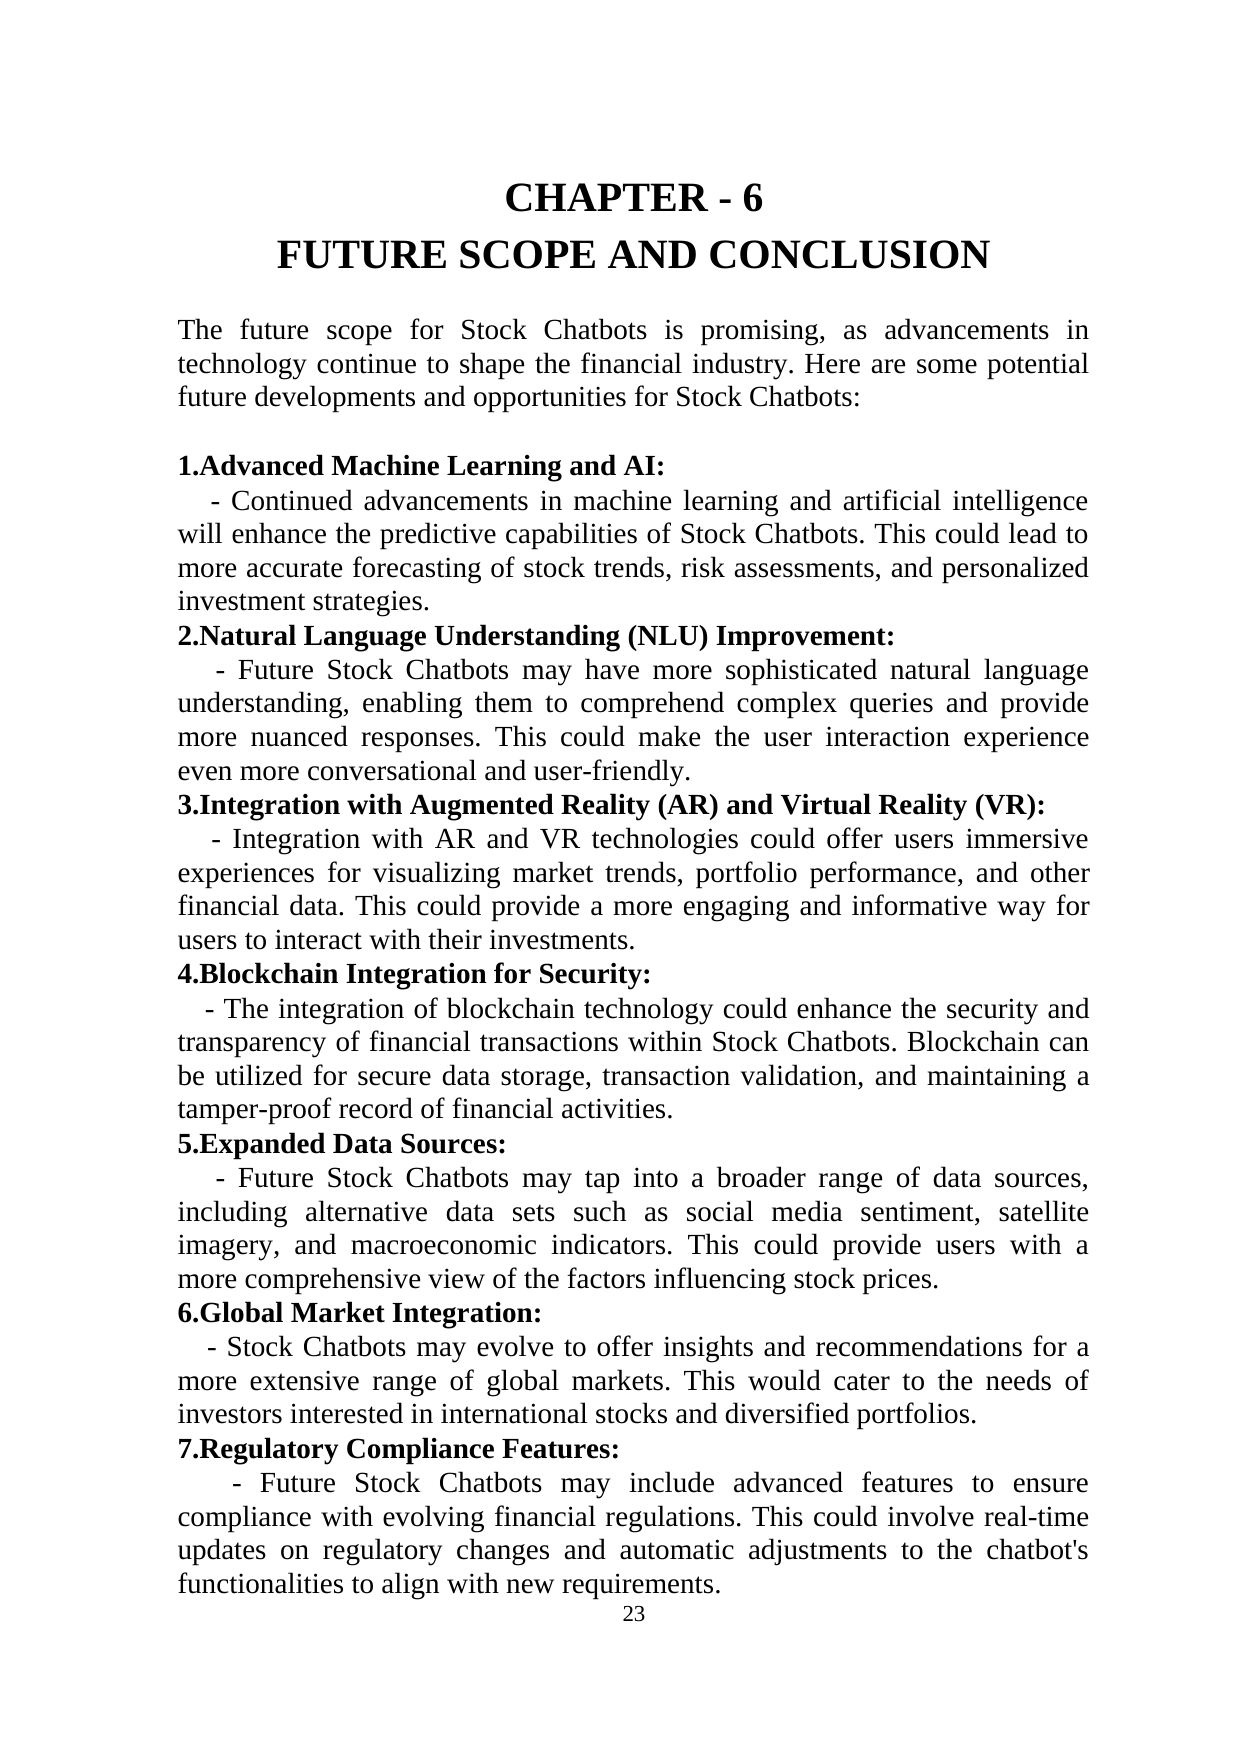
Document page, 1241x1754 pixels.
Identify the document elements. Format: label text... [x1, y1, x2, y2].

text The future scope for Stock Chatbots is promising, as advancements in technology continue to shape the financial industry. Here are some potential future developments and opportunities for Stock Chatbots: [177, 312, 1090, 413]
text 3.Integration with Augmented Reality (AR) and Virtual Reality (VR): [177, 787, 1090, 821]
text 4.Blockchain Integration for Security: [177, 956, 1090, 990]
text - Future Stock Chatbots may tap into a broader range of data sources, including alternative data sets such as social media sentiment, satellite imagery, and macroeconomic indicators. This could provide users with a more comprehensive view of the factors influencing stock prices. [177, 1160, 1090, 1294]
text 5.Expanded Data Sources: [177, 1126, 1090, 1159]
text FUTURE SCOPE AND CONCLUSION [177, 229, 1090, 277]
text 2.Natural Language Understanding (NLU) Improvement: [177, 618, 1090, 651]
text - Continued advancements in machine learning and artificial intelligence will enhance the predictive capabilities of Stock Chatbots. This could lead to more accurate forecasting of stock trends, risk assessments, and personalized investment strategies. [177, 483, 1090, 617]
text - The integration of blockchain technology could enhance the security and transparency of financial transactions within Stock Chatbots. Blockchain can be utilized for secure data storage, transaction validation, and maintaining a tamper-proof record of financial activities. [177, 991, 1090, 1125]
text 7.Regulatory Compliance Features: [177, 1431, 1090, 1464]
text CHAPTER - 6 [177, 172, 1090, 220]
text - Stock Chatbots may evolve to offer insights and recommendations for a more extensive range of global markets. This would cater to the needs of investors interested in international stocks and diversified portfolios. [177, 1329, 1090, 1430]
text - Integration with AR and VR technologies could offer users immersive experiences for visualizing market trends, portfolio performance, and other financial data. This could provide a more engaging and informative way for users to interact with their investments. [177, 821, 1090, 956]
text 1.Advanced Machine Learning and AI: [177, 448, 1090, 482]
text - Future Stock Chatbots may have more sophisticated natural language understanding, enabling them to comprehend complex queries and provide more nuanced responses. This could make the user interaction experience even more conversational and user-friendly. [177, 652, 1090, 786]
text - Future Stock Chatbots may include advanced features to ensure compliance with evolving financial regulations. This could involve real-time updates on regulatory changes and automatic adjustments to the chatbot's functionalities to align with new requirements. [177, 1465, 1090, 1599]
text 6.Global Market Integration: [177, 1295, 1090, 1329]
